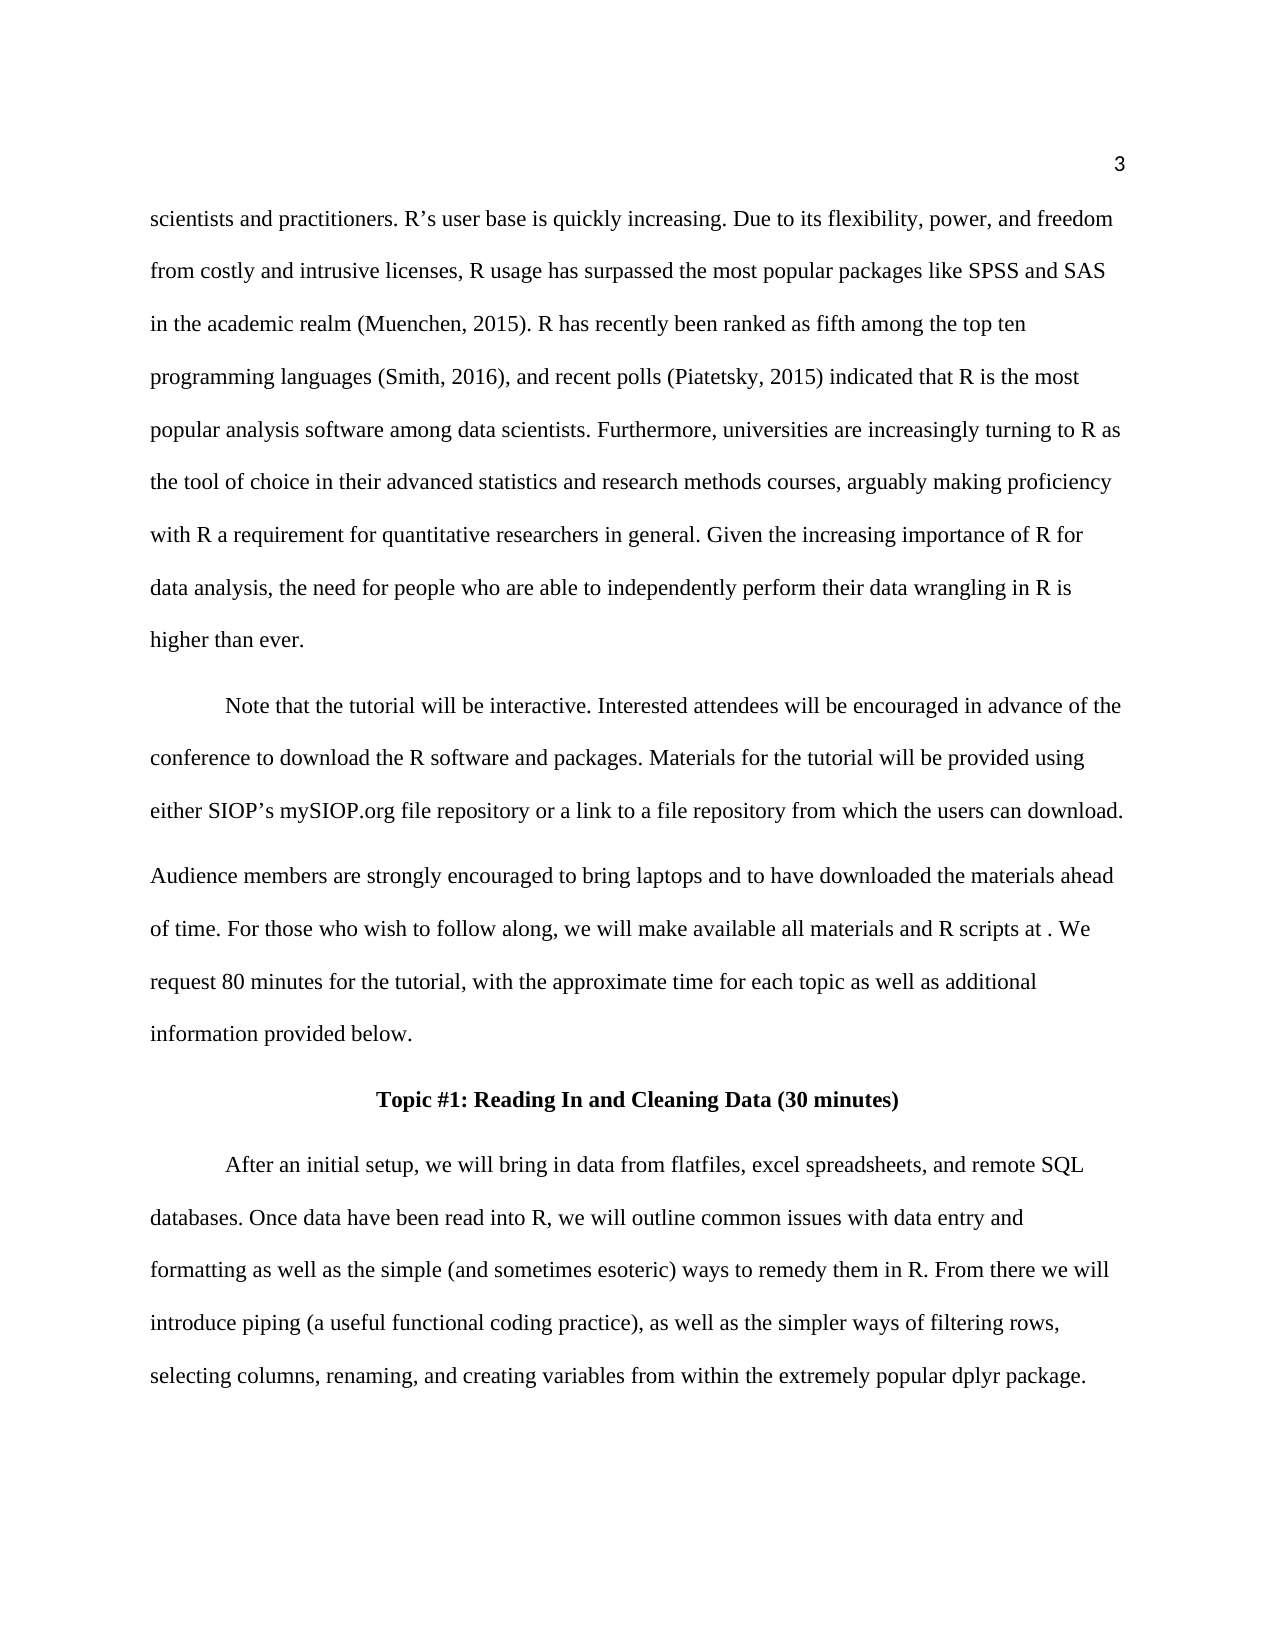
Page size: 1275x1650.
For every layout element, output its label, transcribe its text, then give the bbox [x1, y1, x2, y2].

text Audience members are strongly encouraged to bring laptops and to have downloaded the materials ahead of time. For those who wish to follow along, we will make available all materials and R scripts at . We request 80 minutes for the tutorial, with the approximate time for each topic as well as additional information provided below. [150, 862, 1125, 1047]
text Topic #1: Reading In and Cleaning Data (30 minutes) [150, 1086, 1125, 1112]
text After an initial setup, we will bring in data from flatfiles, excel spreadsheets, and remote SQL databases. Once data have been read into R, we will outline common issues with data entry and formatting as well as the simple (and sometimes esoteric) ways to remedy them in R. From there we will introduce piping (a useful functional coding practice), as well as the simpler ways of filtering rows, selecting columns, renaming, and creating variables from within the extremely popular dplyr package. [150, 1151, 1125, 1388]
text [150, 205, 1125, 653]
text Note that the tutorial will be interactive. Interested attendees will be encouraged in advance of the conference to download the R software and packages. Materials for the tutorial will be provided using either SIOP’s mySIOP.org file repository or a link to a file repository from which the users can download. [150, 692, 1125, 823]
